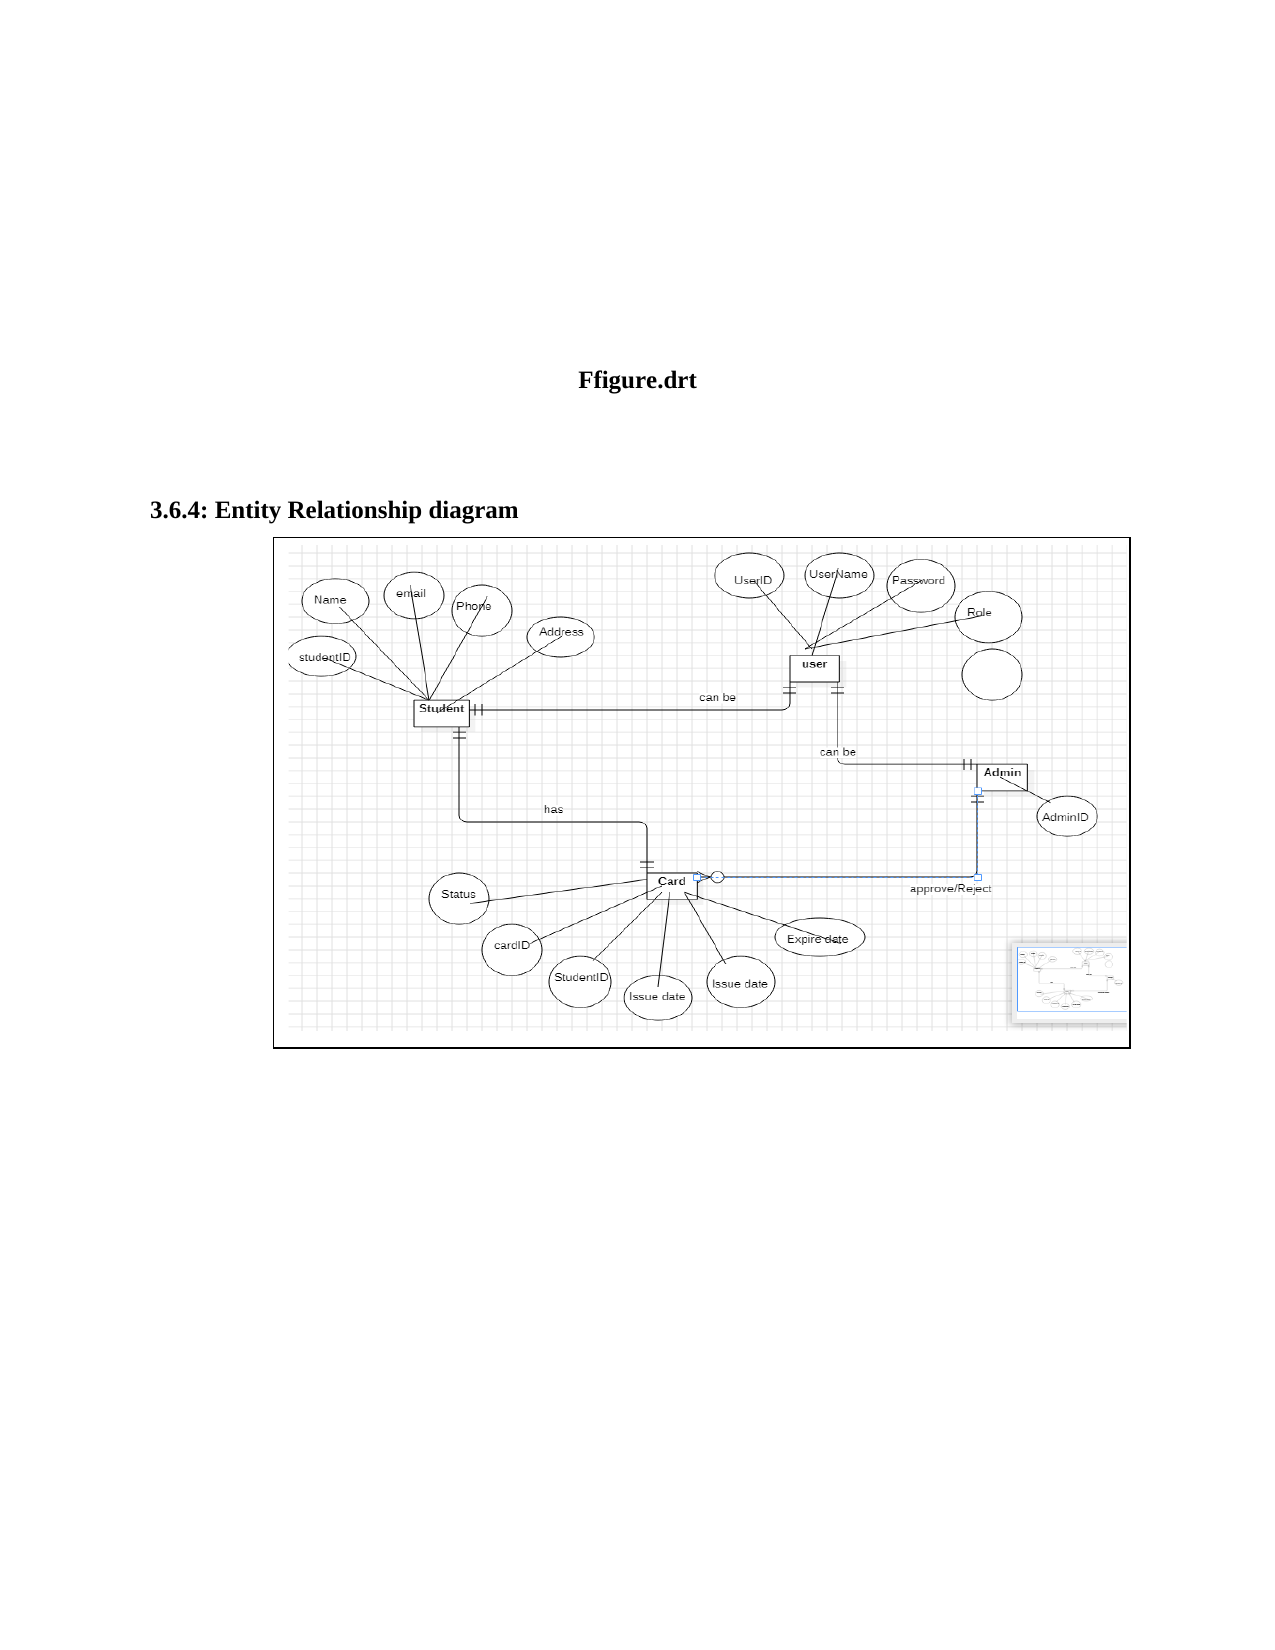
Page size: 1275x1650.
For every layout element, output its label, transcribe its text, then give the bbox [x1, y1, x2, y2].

text Ffigure.drt [150, 366, 1125, 394]
text 3.6.4: Entity Relationship diagram [150, 495, 1125, 524]
picture [288, 545, 1127, 1031]
